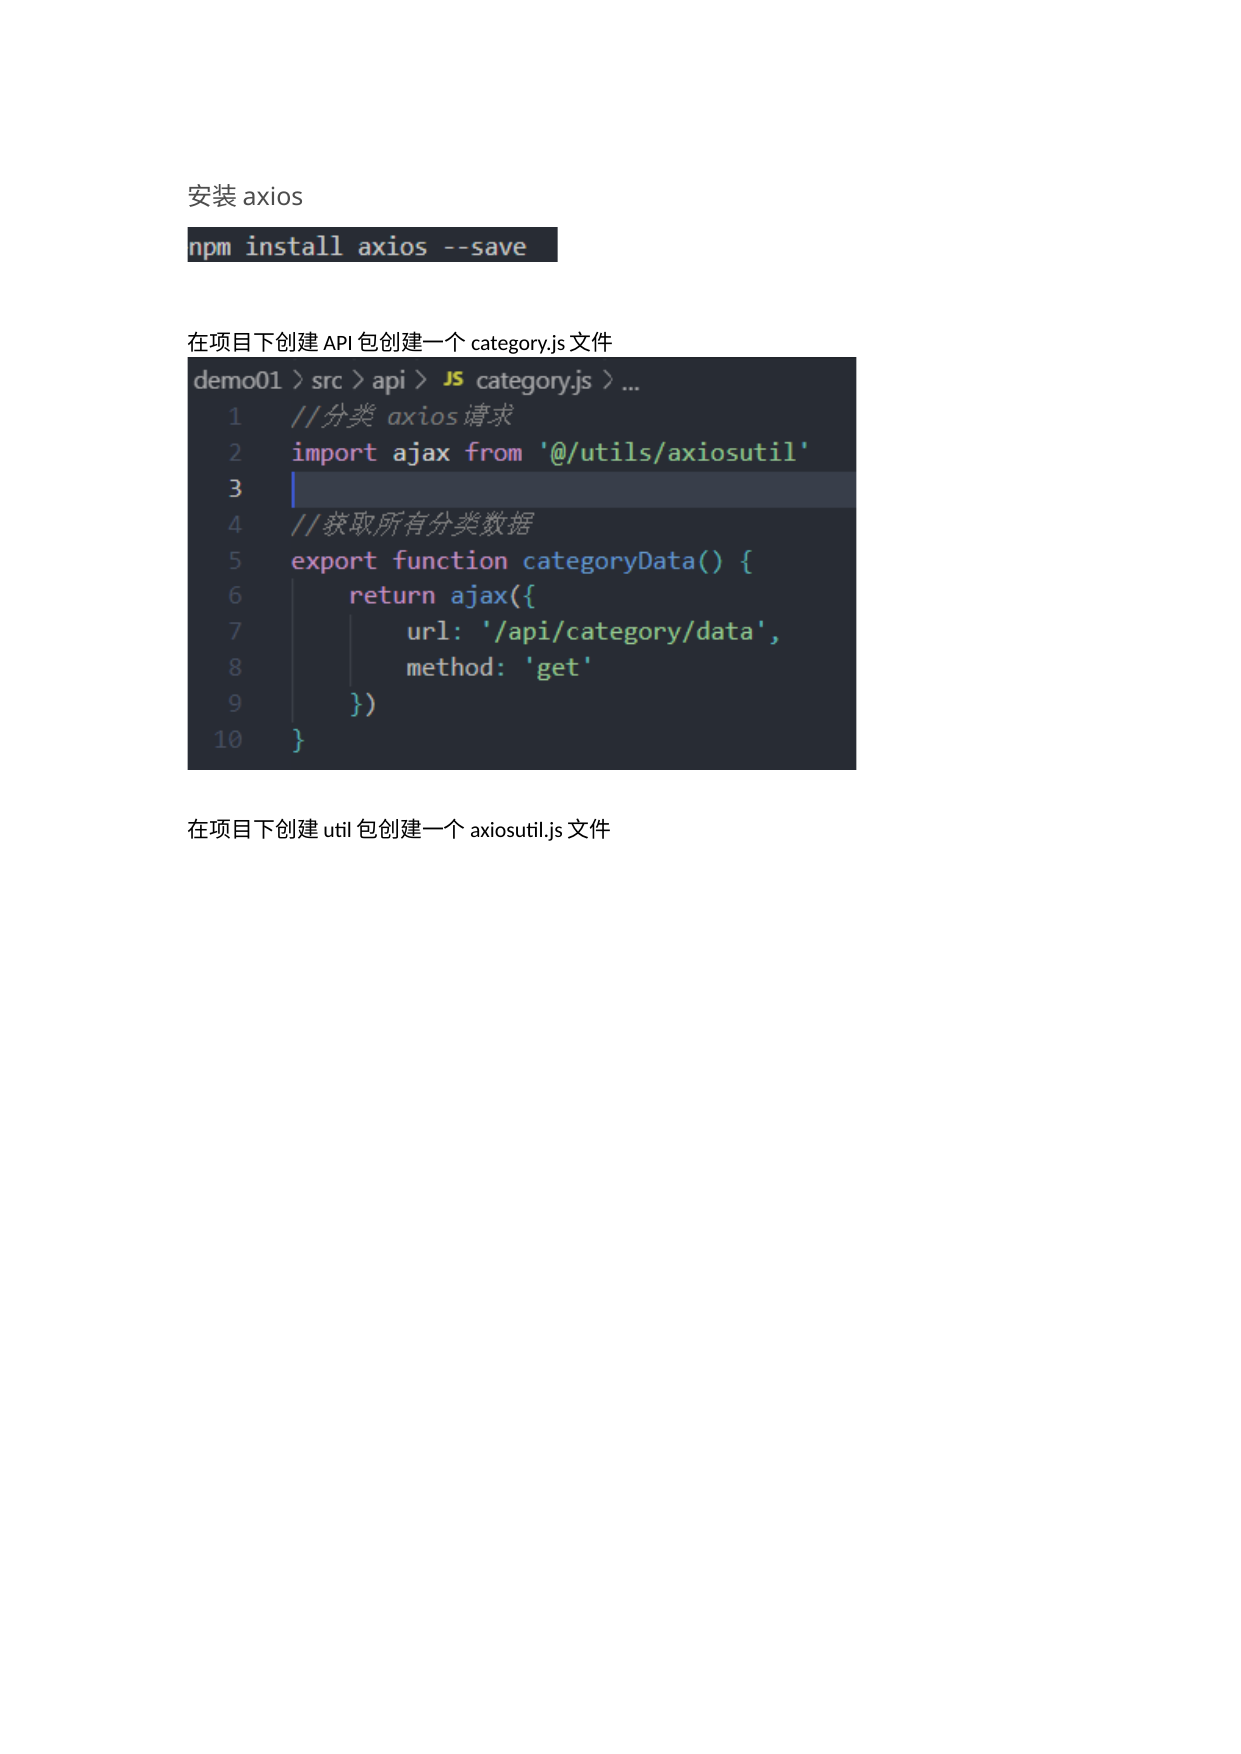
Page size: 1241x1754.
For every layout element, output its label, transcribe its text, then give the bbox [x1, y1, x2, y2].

text 在项目下创建util包创建一个axiosutil.js文件 [187, 812, 1053, 844]
picture [187, 357, 857, 770]
text 在项目下创建API包创建一个category.js文件 [187, 324, 1053, 357]
picture [187, 227, 558, 262]
text 安装axios [187, 162, 1053, 227]
